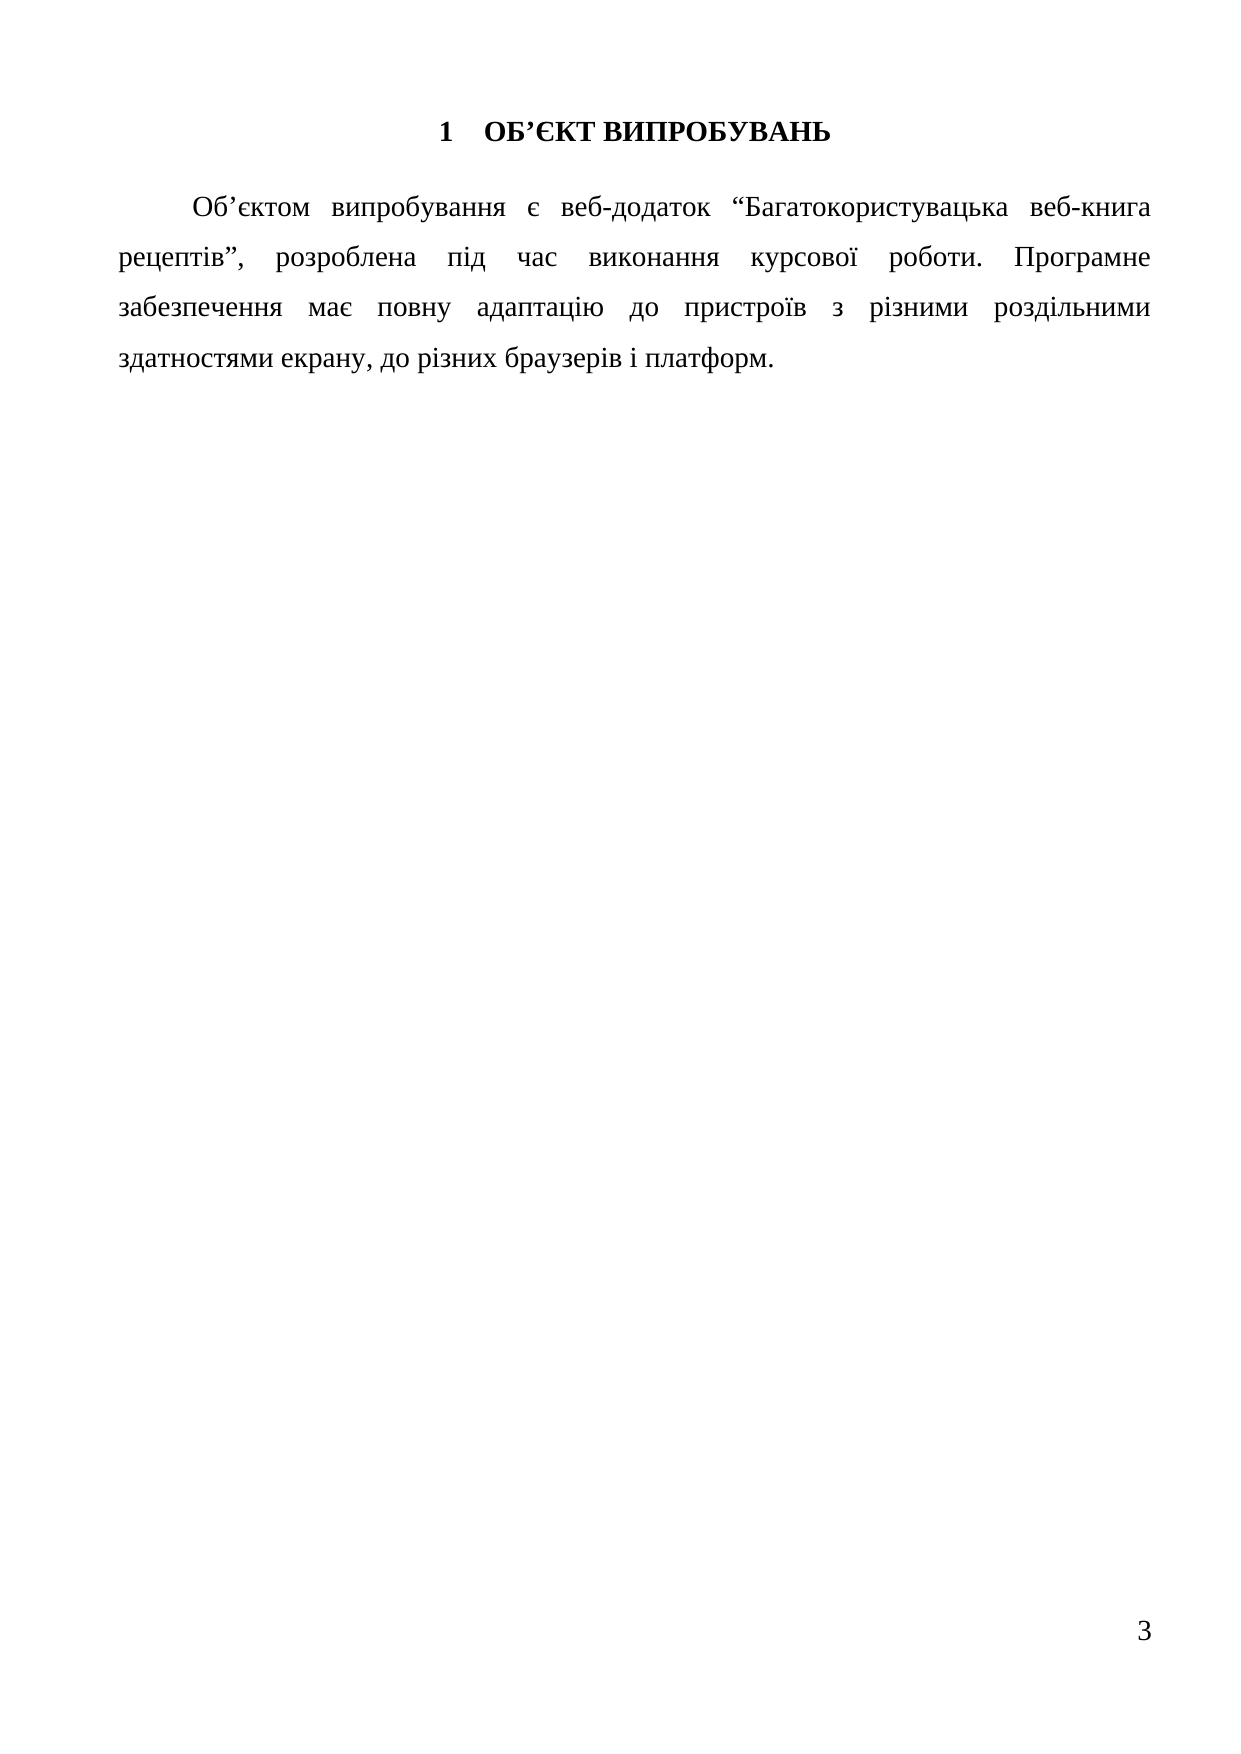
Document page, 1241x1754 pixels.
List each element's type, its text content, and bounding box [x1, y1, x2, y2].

text Об’єктом випробування є веб-додаток “Багатокористувацька веб-книга рецептів”, розроблена під час виконання курсової роботи. Програмне забезпечення має повну адаптацію до пристроїв з різними роздільними здатностями екрану, до різних браузерів і платформ. [118, 189, 1152, 373]
subtitle ОБ’ЄКТ ВИПРОБУВАНЬ [118, 114, 1152, 147]
